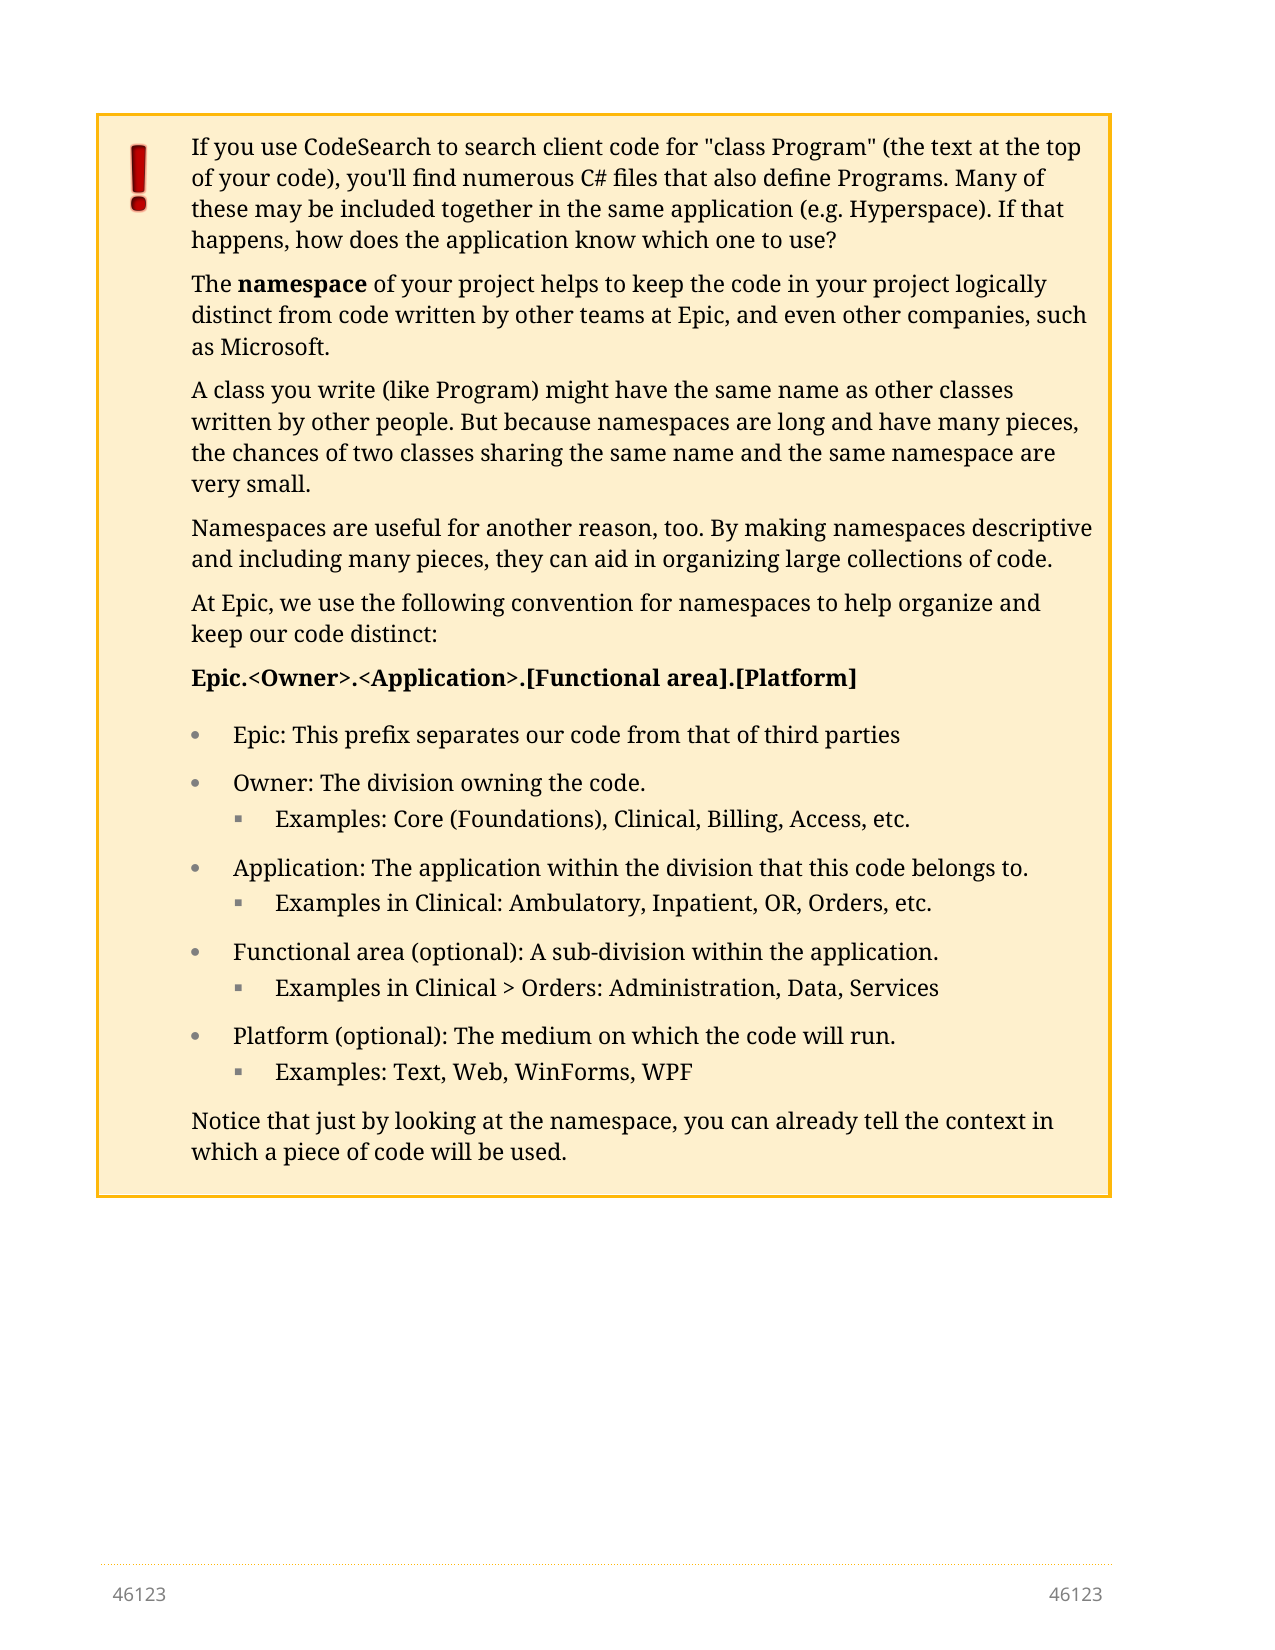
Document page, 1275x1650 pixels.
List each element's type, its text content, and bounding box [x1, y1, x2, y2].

picture [129, 143, 148, 213]
table_header [99, 116, 180, 1194]
table_header If you use CodeSearch to search client code for "class Program" (the text at the top of your code), you'll find numerous C# files that also define Programs. Many of these may be included together in the same application (e.g. Hyperspace). If that happens, how does the application know which one to use? The namespace of your project helps to keep the code in your project logically distinct from code written by other teams at Epic, and even other companies, such as Microsoft. A class you write (like Program) might have the same name as other classes written by other people. But because namespaces are long and have many pieces, the chances of two classes sharing the same name and the same namespace are very small. Namespaces are useful for another reason, too. By making namespaces descriptive and including many pieces, they can aid in organizing large collections of code. At Epic, we use the following convention for namespaces to help organize and keep our code distinct: Epic.<Owner>.<Application>.[Functional area].[Platform] Epic: This prefix separates our code from that of third parties Owner: The division owning the code. Examples: Core (Foundations), Clinical, Billing, Access, etc. Application: The application within the division that this code belongs to. Examples in Clinical: Ambulatory, Inpatient, OR, Orders, etc. Functional area (optional): A sub-division within the application. Examples in Clinical > Orders: Administration, Data, Services Platform (optional): The medium on which the code will run. Examples: Text, Web, WinForms, WPF Notice that just by looking at the namespace, you can already tell the context in which a piece of code will be used. [180, 116, 1108, 1194]
